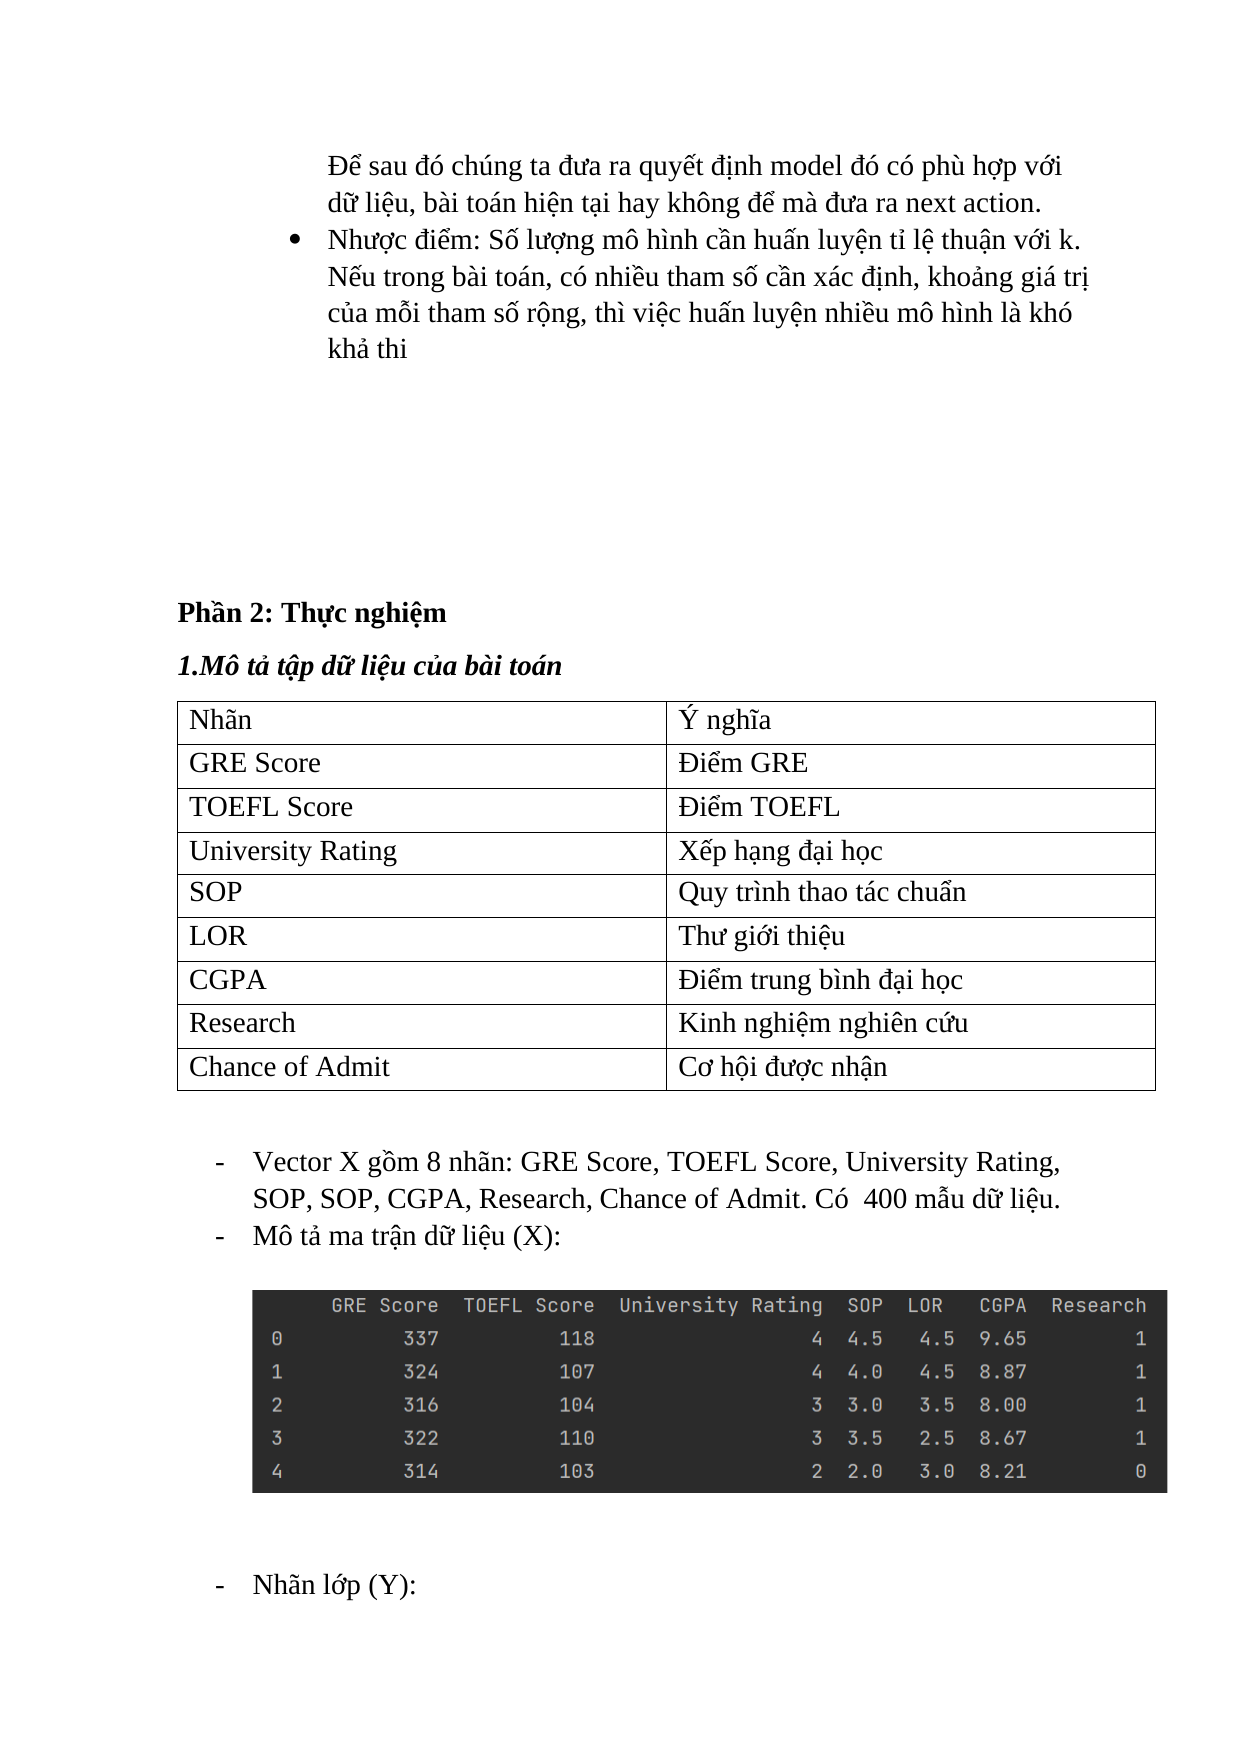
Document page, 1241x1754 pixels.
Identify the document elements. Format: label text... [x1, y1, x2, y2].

table_cell Quy trình thao tác chuẩn [667, 875, 1155, 917]
list Vector X gồm 8 nhãn: GRE Score, TOEFL Score, University Rating, SOP, SOP, CGPA, Research, Chance of Admit. Có 400 mẫu dữ liệu. [215, 1144, 1092, 1216]
table_cell Cơ hội được nhận [667, 1049, 1155, 1090]
table_cell Research [178, 1005, 666, 1048]
table_cell Kinh nghiệm nghiên cứu [667, 1005, 1155, 1048]
text Phần 2: Thực nghiệm [177, 595, 1092, 629]
table_cell University Rating [178, 833, 666, 873]
table_cell TOEFL Score [178, 789, 666, 832]
table_cell CGPA [178, 962, 666, 1004]
table_cell Chance of Admit [178, 1049, 666, 1090]
table_cell Thư giới thiệu [667, 918, 1155, 961]
table_cell Điểm GRE [667, 745, 1155, 788]
list Nhãn lớp (Y): [215, 1567, 1092, 1601]
picture [252, 1290, 1168, 1493]
table_cell Xếp hạng đại học [667, 833, 1155, 873]
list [290, 148, 1092, 220]
table_cell Điểm TOEFL [667, 789, 1155, 832]
table_header Ý nghĩa [667, 702, 1155, 744]
table_cell GRE Score [178, 745, 666, 788]
text 1.Mô tả tập dữ liệu của bài toán [177, 648, 1092, 681]
list Nhược điểm: Số lượng mô hình cần huấn luyện tỉ lệ thuận với k. Nếu trong bài toán, có nhiều tham số cần xác định, khoảng giá trị của mỗi tham số rộng, thì việc huấn luyện nhiều mô hình là khó khả thi [290, 222, 1092, 364]
table_cell Điểm trung bình đại học [667, 962, 1155, 1004]
list Mô tả ma trận dữ liệu (X): [215, 1218, 1092, 1252]
table_cell SOP [178, 875, 666, 917]
table_cell LOR [178, 918, 666, 961]
table_header Nhãn [178, 702, 666, 744]
